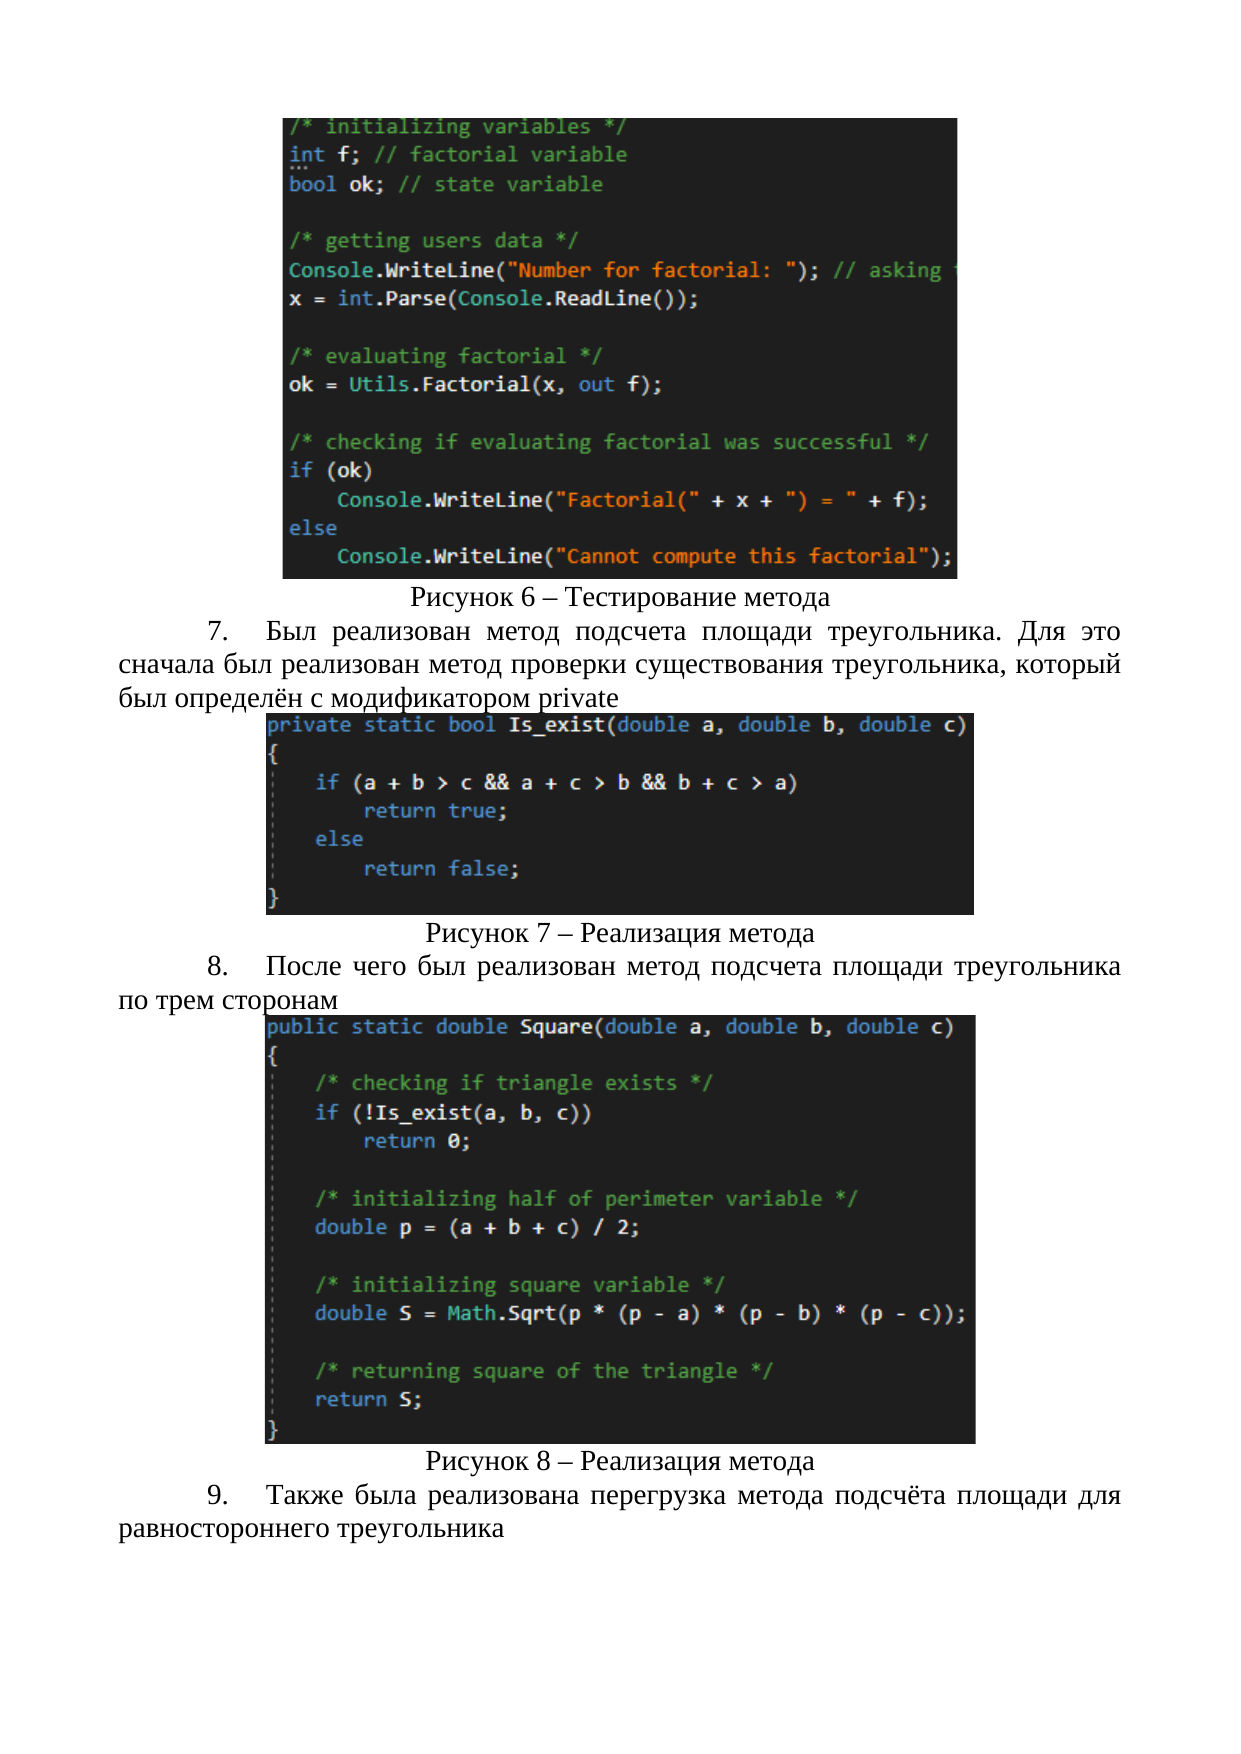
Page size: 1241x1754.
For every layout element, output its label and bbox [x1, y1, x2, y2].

picture [266, 713, 974, 915]
picture [264, 1015, 976, 1444]
picture [282, 118, 958, 579]
